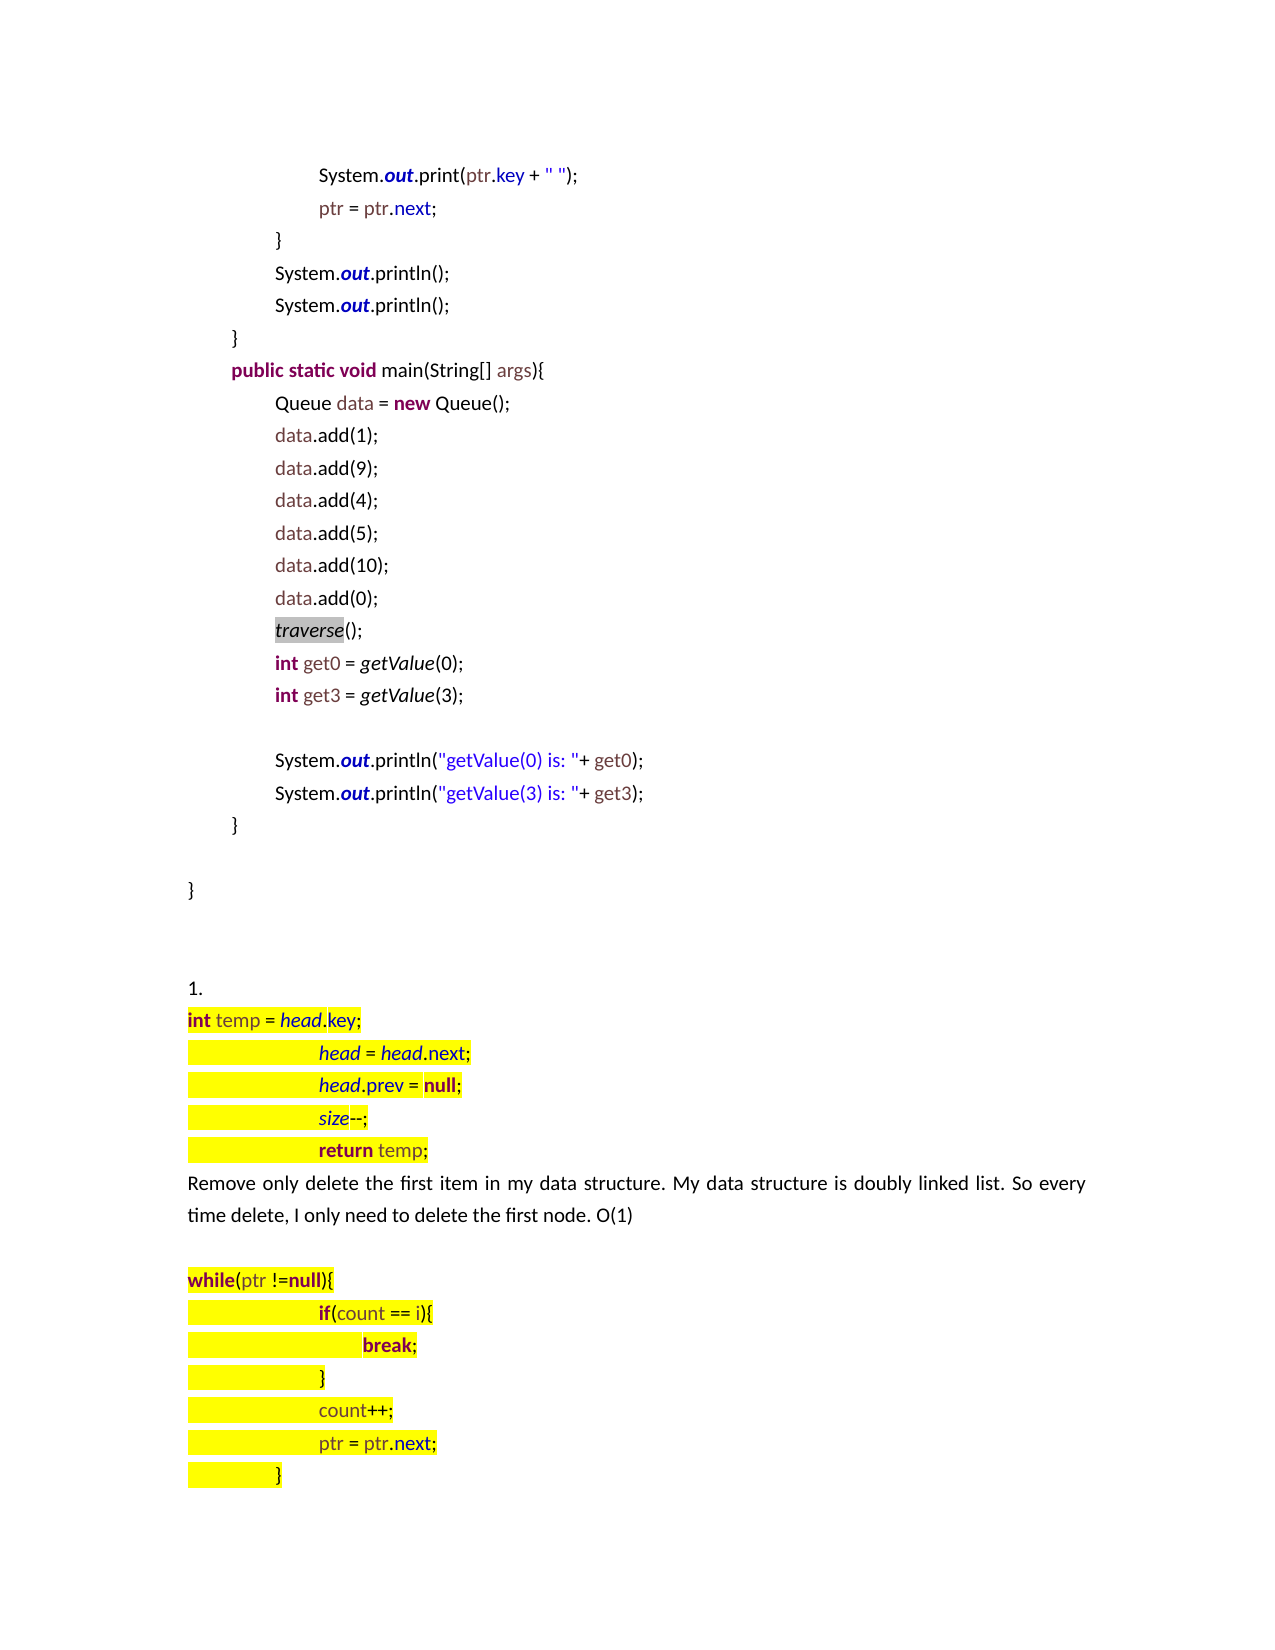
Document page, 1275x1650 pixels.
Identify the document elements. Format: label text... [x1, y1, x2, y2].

text int get3 = getValue(3); [187, 679, 1087, 711]
text System.out.println("getValue(3) is: "+ get3); [187, 776, 1087, 809]
text System.out.println(); [187, 256, 1087, 289]
text } [187, 809, 1087, 841]
text data.add(9); [187, 451, 1087, 484]
text System.out.println(); [187, 289, 1087, 321]
text int temp = head.key; [187, 1004, 1087, 1036]
text System.out.print(ptr.key + " "); [187, 159, 1087, 191]
text } [187, 874, 1087, 906]
text traverse(); [187, 614, 1087, 646]
text break; [187, 1329, 1087, 1361]
text } [187, 1459, 1087, 1491]
text } [187, 1361, 1087, 1394]
text head = head.next; [187, 1036, 1087, 1069]
text System.out.println("getValue(0) is: "+ get0); [187, 744, 1087, 776]
text data.add(10); [187, 549, 1087, 581]
text data.add(1); [187, 419, 1087, 451]
text 1. [187, 971, 1087, 1004]
text ptr = ptr.next; [187, 1426, 1087, 1459]
text public static void main(String[] args){ [187, 354, 1087, 386]
text ptr = ptr.next; [187, 191, 1087, 224]
text Queue data = new Queue(); [187, 386, 1087, 419]
text while(ptr !=null){ [187, 1264, 1087, 1296]
text data.add(4); [187, 484, 1087, 516]
text data.add(0); [187, 581, 1087, 614]
text } [187, 224, 1087, 256]
text count++; [187, 1394, 1087, 1426]
text data.add(5); [187, 516, 1087, 549]
text return temp; [187, 1134, 1087, 1166]
text head.prev = null; [187, 1069, 1087, 1101]
text Remove only delete the first item in my data structure. My data structure is doubly linked list. So every time delete, I only need to delete the first node. O(1) [187, 1166, 1087, 1231]
text size--; [187, 1101, 1087, 1134]
text if(count == i){ [187, 1296, 1087, 1329]
text } [187, 321, 1087, 354]
text int get0 = getValue(0); [187, 646, 1087, 679]
